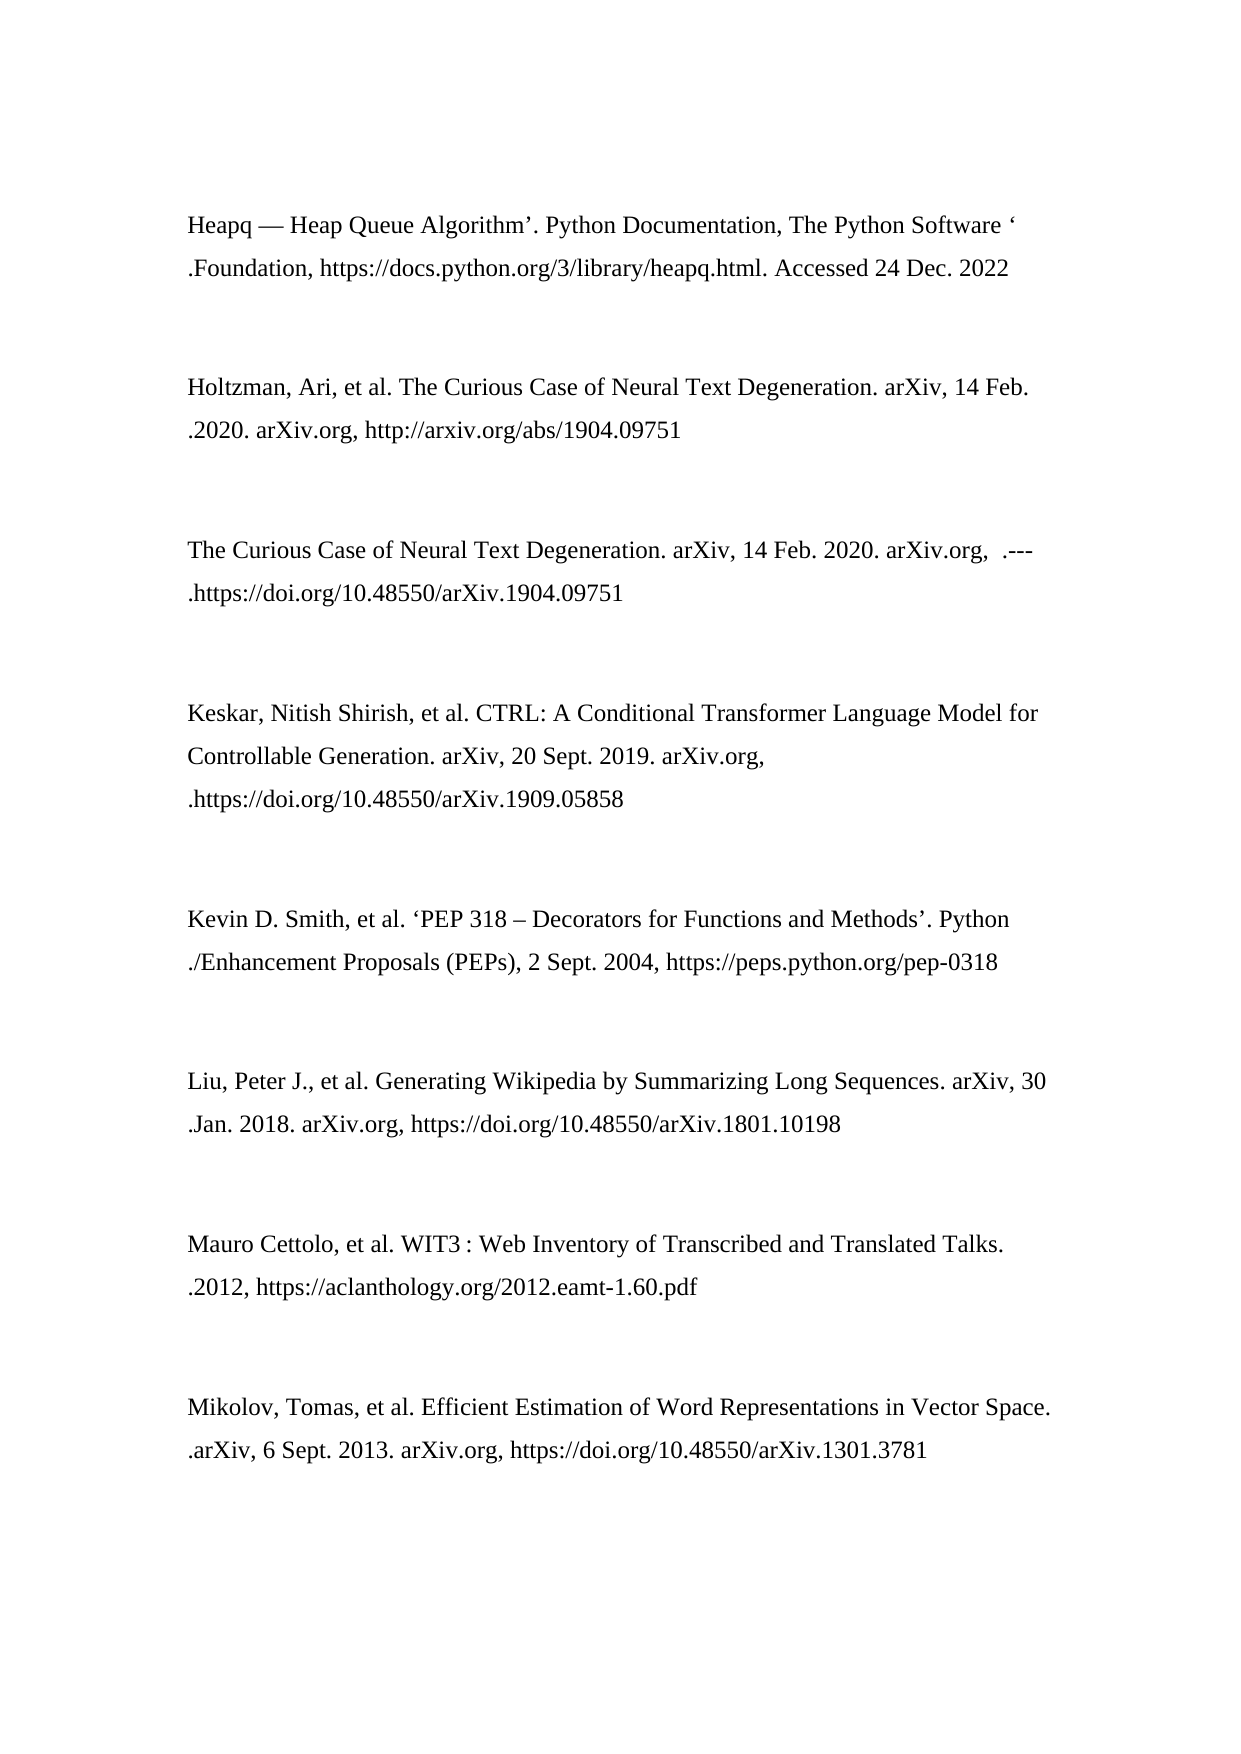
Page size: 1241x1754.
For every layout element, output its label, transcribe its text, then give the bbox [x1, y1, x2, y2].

text Liu, Peter J., et al. Generating Wikipedia by Summarizing Long Sequences. arXiv, 30 Jan. 2018. arXiv.org, https://doi.org/10.48550/arXiv.1801.10198. [187, 1066, 1053, 1138]
text Holtzman, Ari, et al. The Curious Case of Neural Text Degeneration. arXiv, 14 Feb. 2020. arXiv.org, http://arxiv.org/abs/1904.09751. [187, 372, 1053, 444]
text ‘Heapq — Heap Queue Algorithm’. Python Documentation, The Python Software Foundation, https://docs.python.org/3/library/heapq.html. Accessed 24 Dec. 2022. [187, 210, 1053, 282]
text Kevin D. Smith, et al. ‘PEP 318 – Decorators for Functions and Methods’. Python Enhancement Proposals (PEPs), 2 Sept. 2004, https://peps.python.org/pep-0318/. [187, 904, 1053, 976]
text Keskar, Nitish Shirish, et al. CTRL: A Conditional Transformer Language Model for Controllable Generation. arXiv, 20 Sept. 2019. arXiv.org, https://doi.org/10.48550/arXiv.1909.05858. [187, 698, 1053, 813]
text Mauro Cettolo, et al. WIT3 : Web Inventory of Transcribed and Translated Talks. 2012, https://aclanthology.org/2012.eamt-1.60.pdf. [187, 1229, 1053, 1301]
text Mikolov, Tomas, et al. Efficient Estimation of Word Representations in Vector Space. arXiv, 6 Sept. 2013. arXiv.org, https://doi.org/10.48550/arXiv.1301.3781. [187, 1392, 1053, 1464]
text ---. The Curious Case of Neural Text Degeneration. arXiv, 14 Feb. 2020. arXiv.org, https://doi.org/10.48550/arXiv.1904.09751. [187, 535, 1053, 607]
